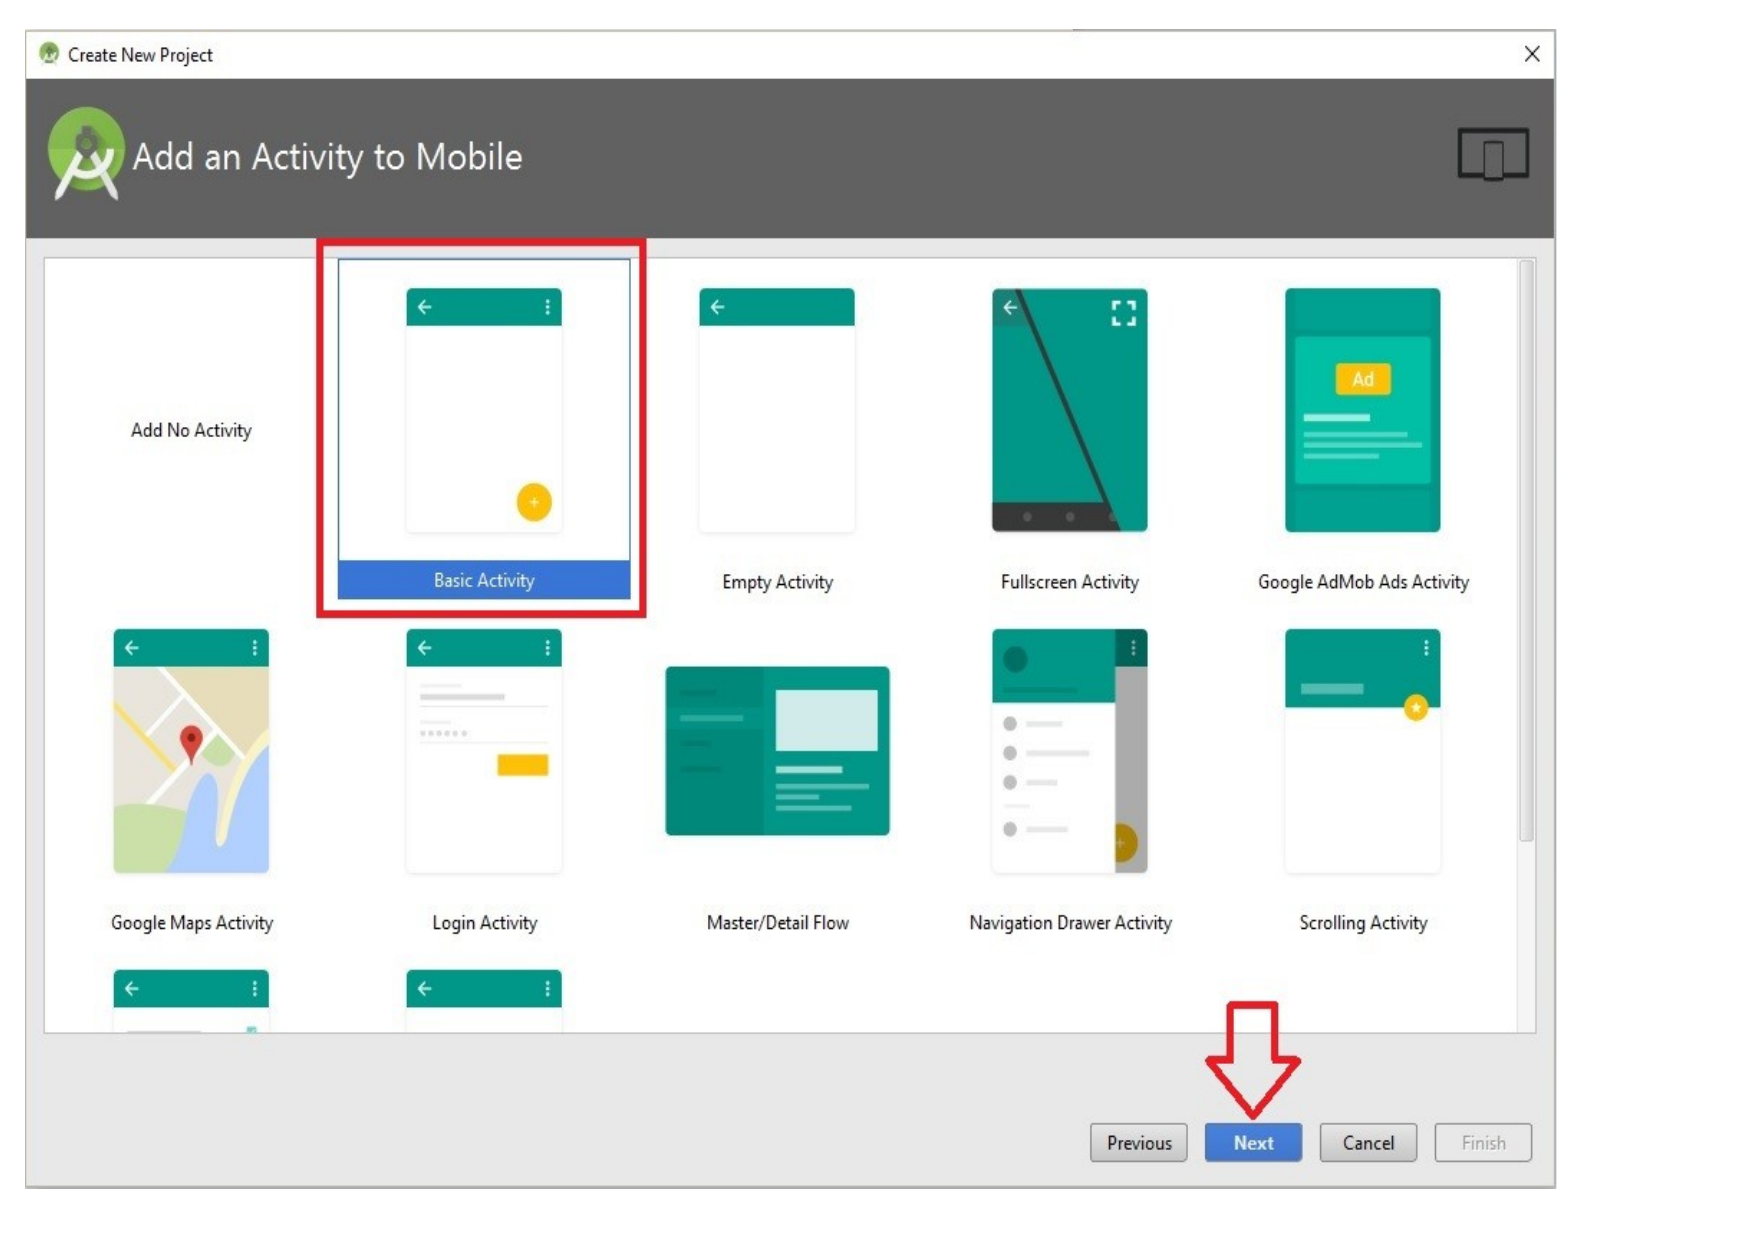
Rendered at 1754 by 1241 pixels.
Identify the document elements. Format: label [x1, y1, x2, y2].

picture [25, 29, 1557, 1189]
